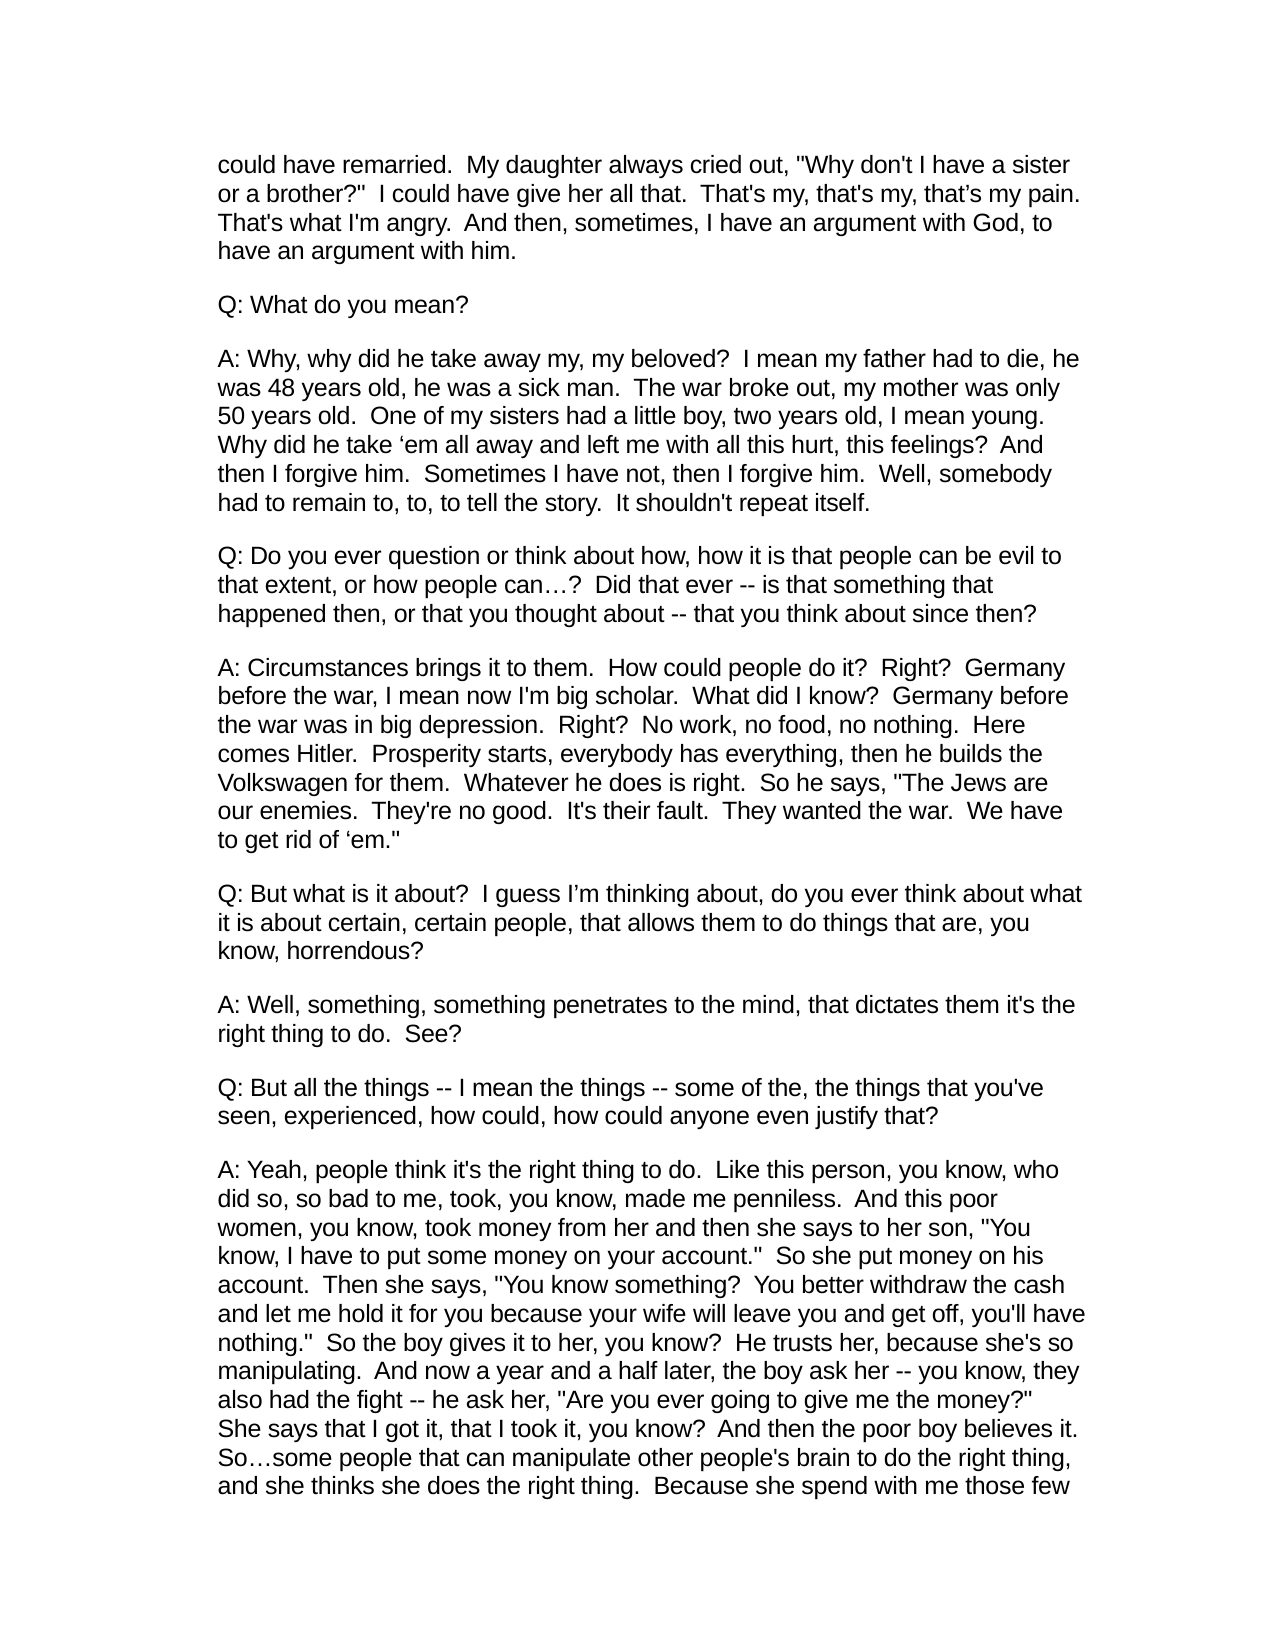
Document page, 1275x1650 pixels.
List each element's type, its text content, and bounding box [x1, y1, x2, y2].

text Q: But what is it about? I guess I’m thinking about, do you ever think about what it is about certain, certain people, that allows them to do things that are, you know, horrendous? [217, 879, 1087, 965]
text Q: What do you mean? [217, 290, 1087, 319]
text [217, 150, 1087, 265]
text A: Why, why did he take away my, my beloved? I mean my father had to die, he was 48 years old, he was a sick man. The war broke out, my mother was only 50 years old. One of my sisters had a little boy, two years old, I mean young. Why did he take ‘em all away and left me with all this hurt, this feelings? And then I forgive him. Sometimes I have not, then I forgive him. Well, somebody had to remain to, to, to tell the story. It shouldn't repeat itself. [217, 344, 1087, 516]
text Q: Do you ever question or think about how, how it is that people can be evil to that extent, or how people can…? Did that ever -- is that something that happened then, or that you thought about -- that you think about since then? [217, 541, 1087, 627]
text A: Well, something, something penetrates to the mind, that dictates them it's the right thing to do. See? [217, 990, 1087, 1047]
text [217, 1155, 1087, 1500]
text A: Circumstances brings it to them. How could people do it? Right? Germany before the war, I mean now I'm big scholar. What did I know? Germany before the war was in big depression. Right? No work, no food, no nothing. Here comes Hitler. Prosperity starts, everybody has everything, then he builds the Volkswagen for them. Whatever he does is right. So he says, "The Jews are our enemies. They're no good. It's their fault. They wanted the war. We have to get rid of ‘em." [217, 652, 1087, 854]
text Q: But all the things -- I mean the things -- some of the, the things that you've seen, experienced, how could, how could anyone even justify that? [217, 1072, 1087, 1130]
